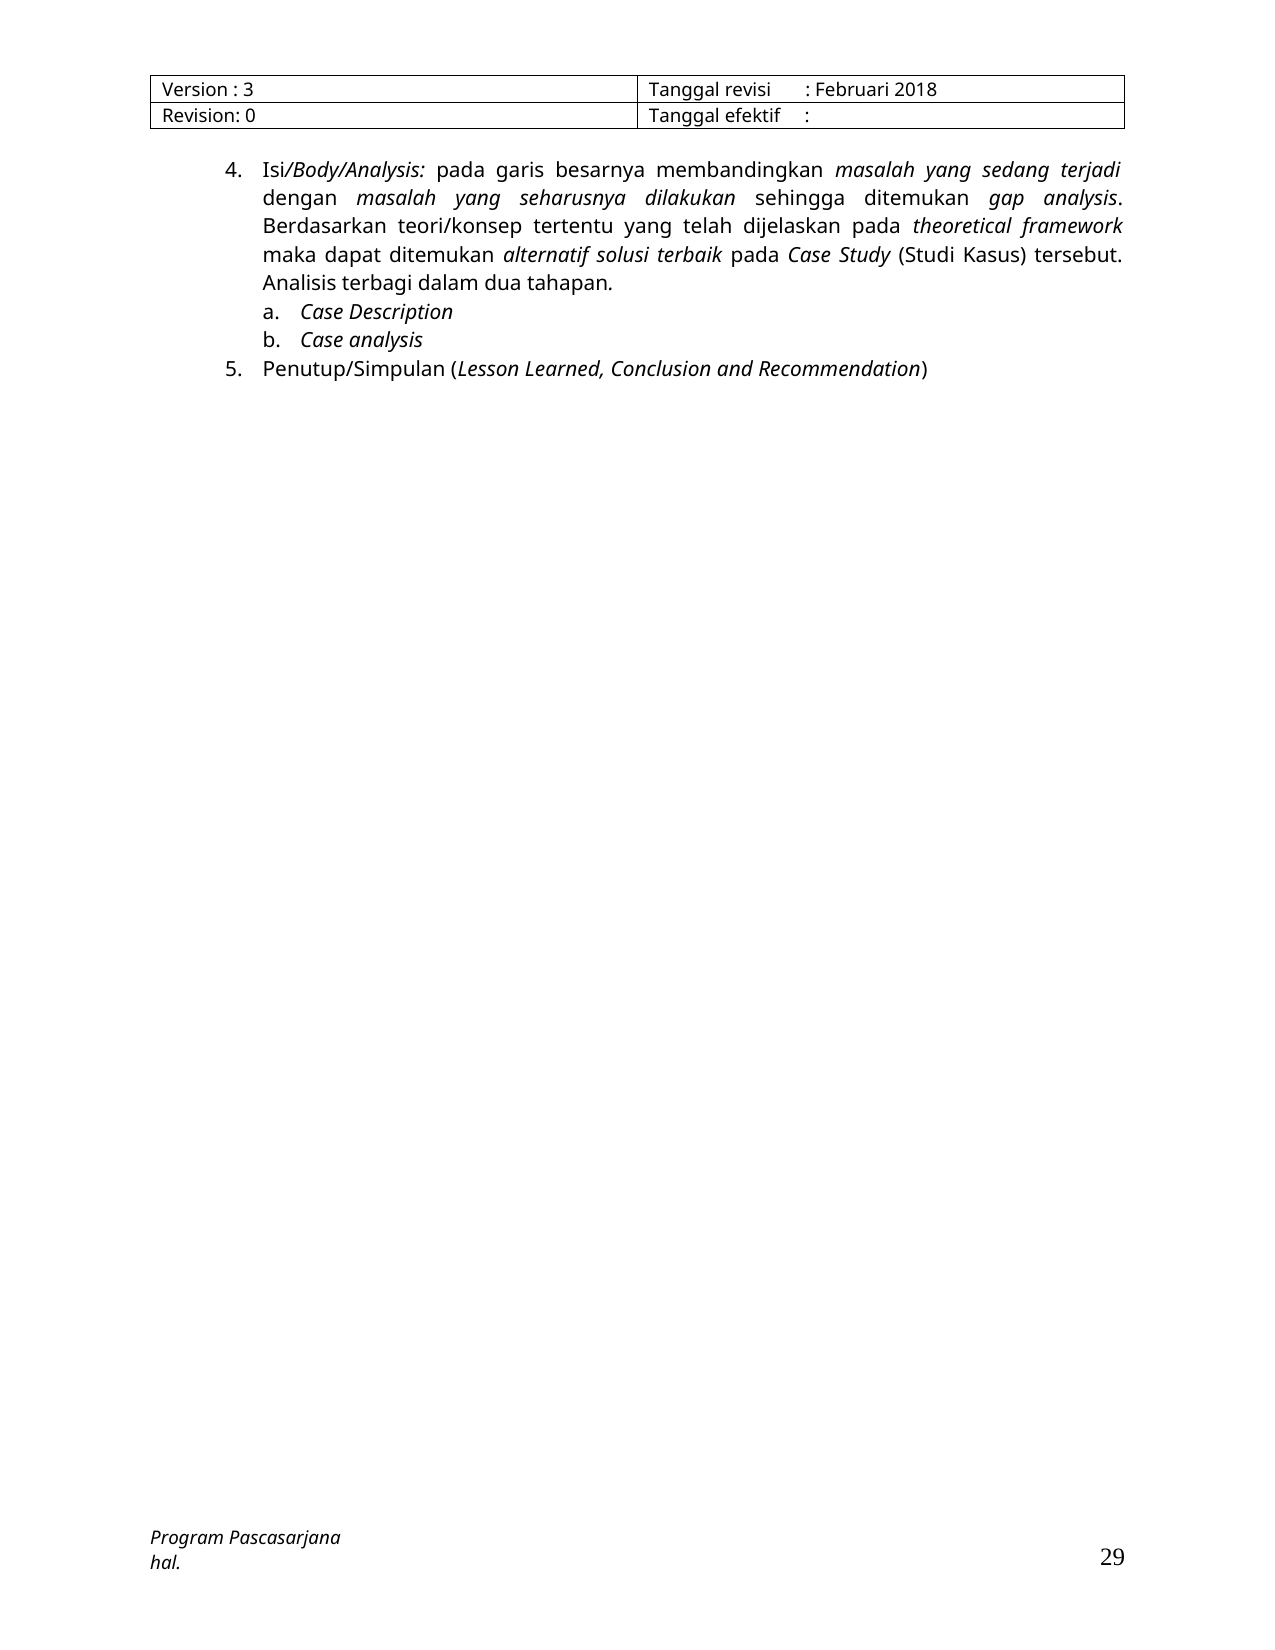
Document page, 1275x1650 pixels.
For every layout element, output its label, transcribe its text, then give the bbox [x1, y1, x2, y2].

list Isi/Body/Analysis: pada garis besarnya membandingkan masalah yang sedang terjadi dengan masalah yang seharusnya dilakukan sehingga ditemukan gap analysis. Berdasarkan teori/konsep tertentu yang telah dijelaskan pada theoretical framework maka dapat ditemukan alternatif solusi terbaik pada Case Study (Studi Kasus) tersebut. Analisis terbagi dalam dua tahapan. [225, 155, 1123, 297]
list Case analysis [262, 325, 1123, 354]
list Penutup/Simpulan (Lesson Learned, Conclusion and Recommendation) [225, 354, 1123, 382]
list Case Description [262, 297, 1123, 325]
